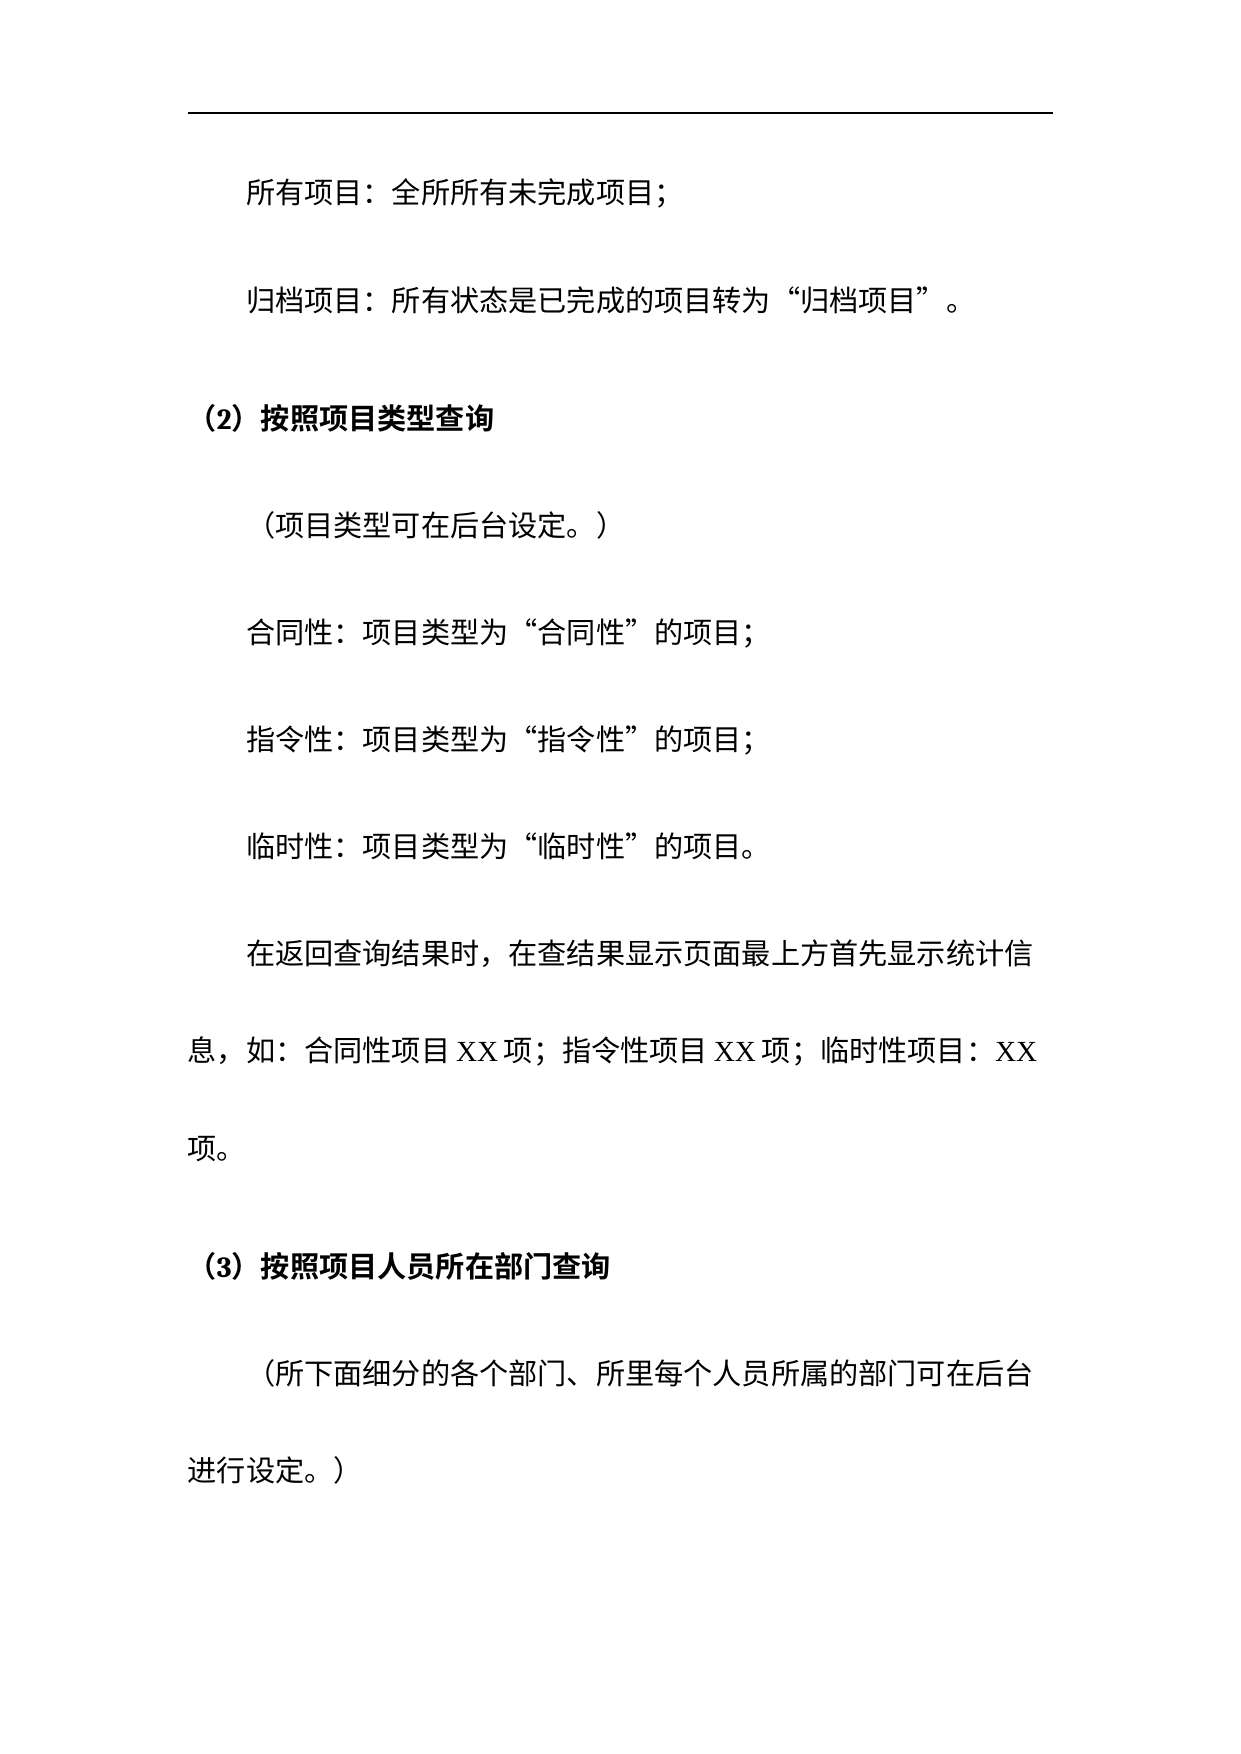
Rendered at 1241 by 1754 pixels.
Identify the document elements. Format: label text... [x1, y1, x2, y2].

subtitle 按照项目类型查询 [187, 384, 1053, 449]
text 指令性：项目类型为“指令性”的项目； [187, 705, 1053, 770]
text 在返回查询结果时，在查结果显示页面最上方首先显示统计信息，如：合同性项目XX项；指令性项目XX项；临时性项目：XX项。 [187, 919, 1053, 1179]
text 合同性：项目类型为“合同性”的项目； [187, 598, 1053, 663]
text （项目类型可在后台设定。） [187, 491, 1053, 556]
subtitle 按照项目人员所在部门查询 [187, 1232, 1053, 1297]
text 所有项目：全所所有未完成项目； [187, 159, 1053, 224]
text （所下面细分的各个部门、所里每个人员所属的部门可在后台进行设定。） [187, 1339, 1053, 1502]
text 归档项目：所有状态是已完成的项目转为“归档项目”。 [187, 266, 1053, 331]
text 临时性：项目类型为“临时性”的项目。 [187, 812, 1053, 877]
